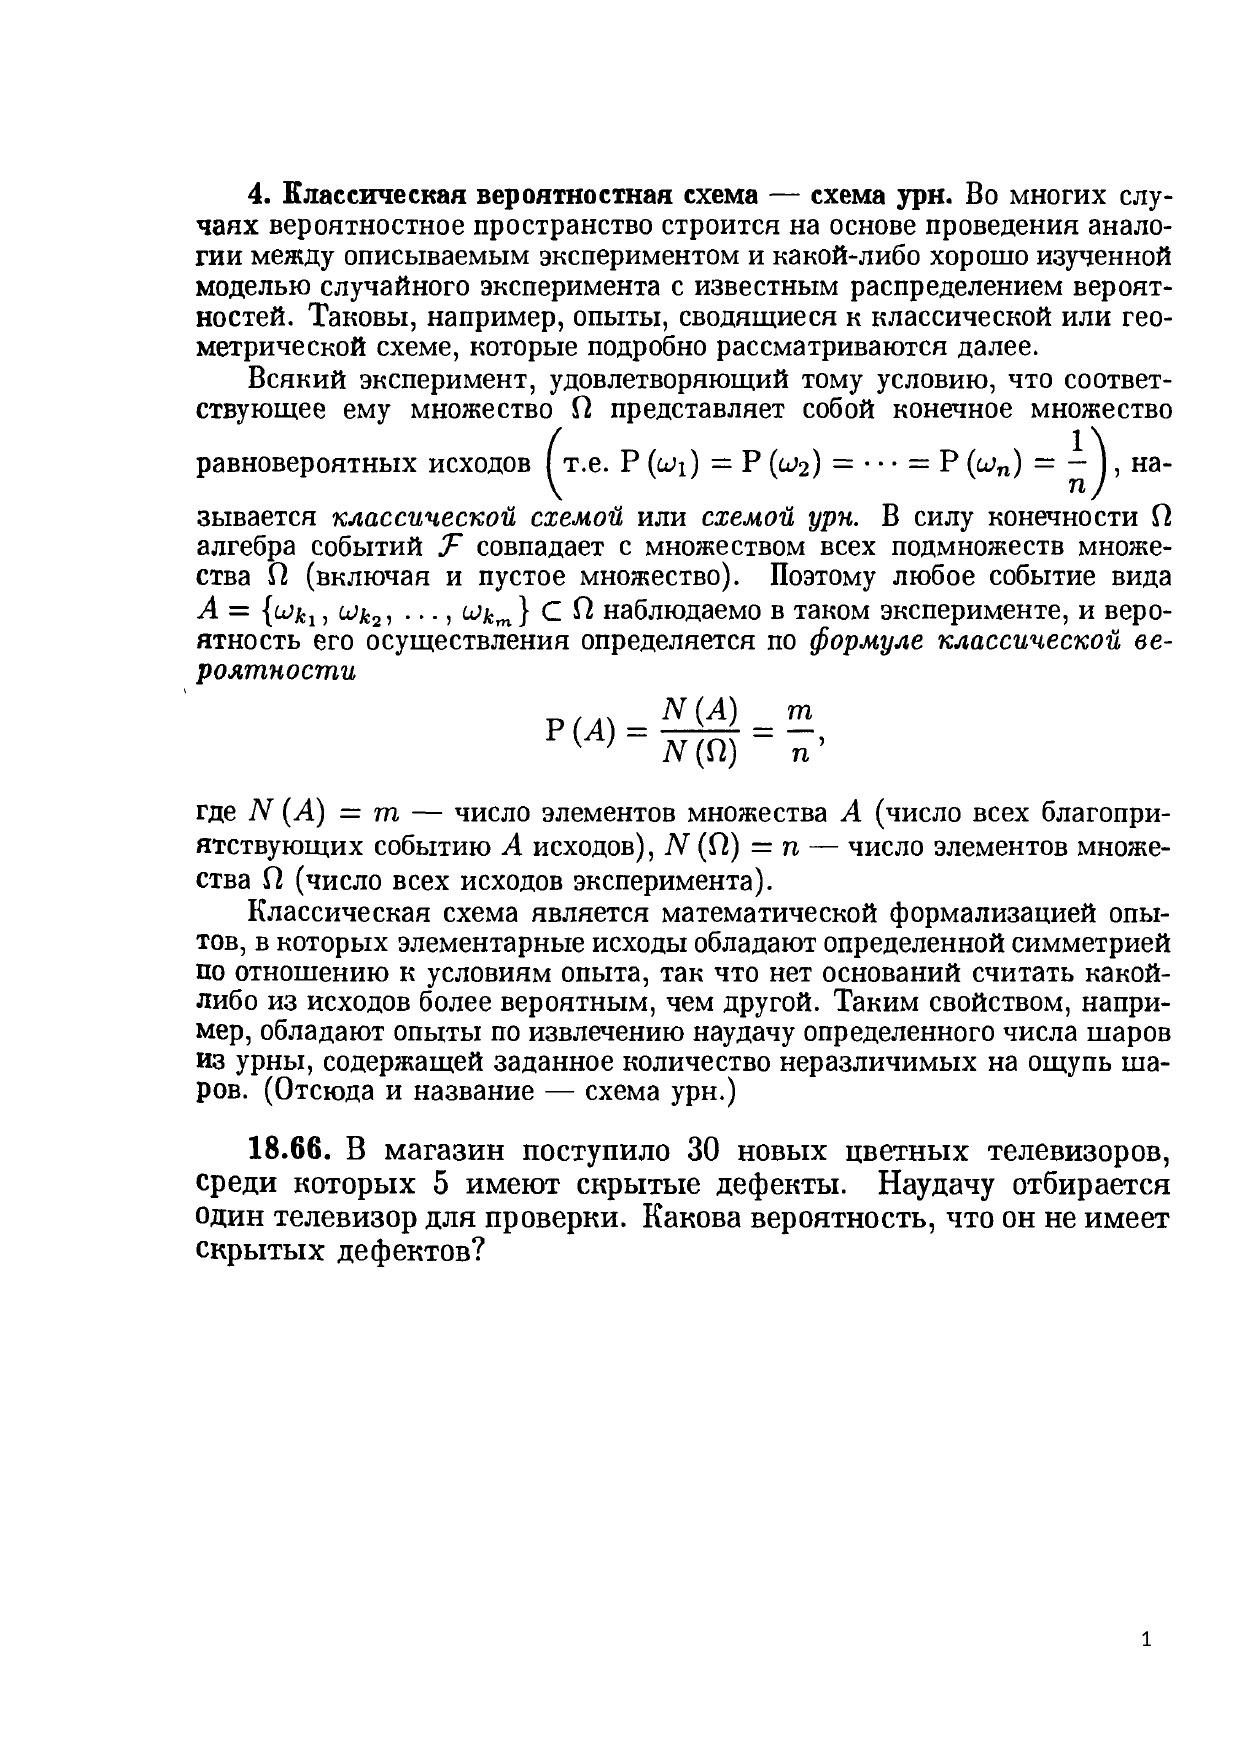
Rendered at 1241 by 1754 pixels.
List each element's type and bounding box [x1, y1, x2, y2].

picture [177, 165, 1184, 1273]
